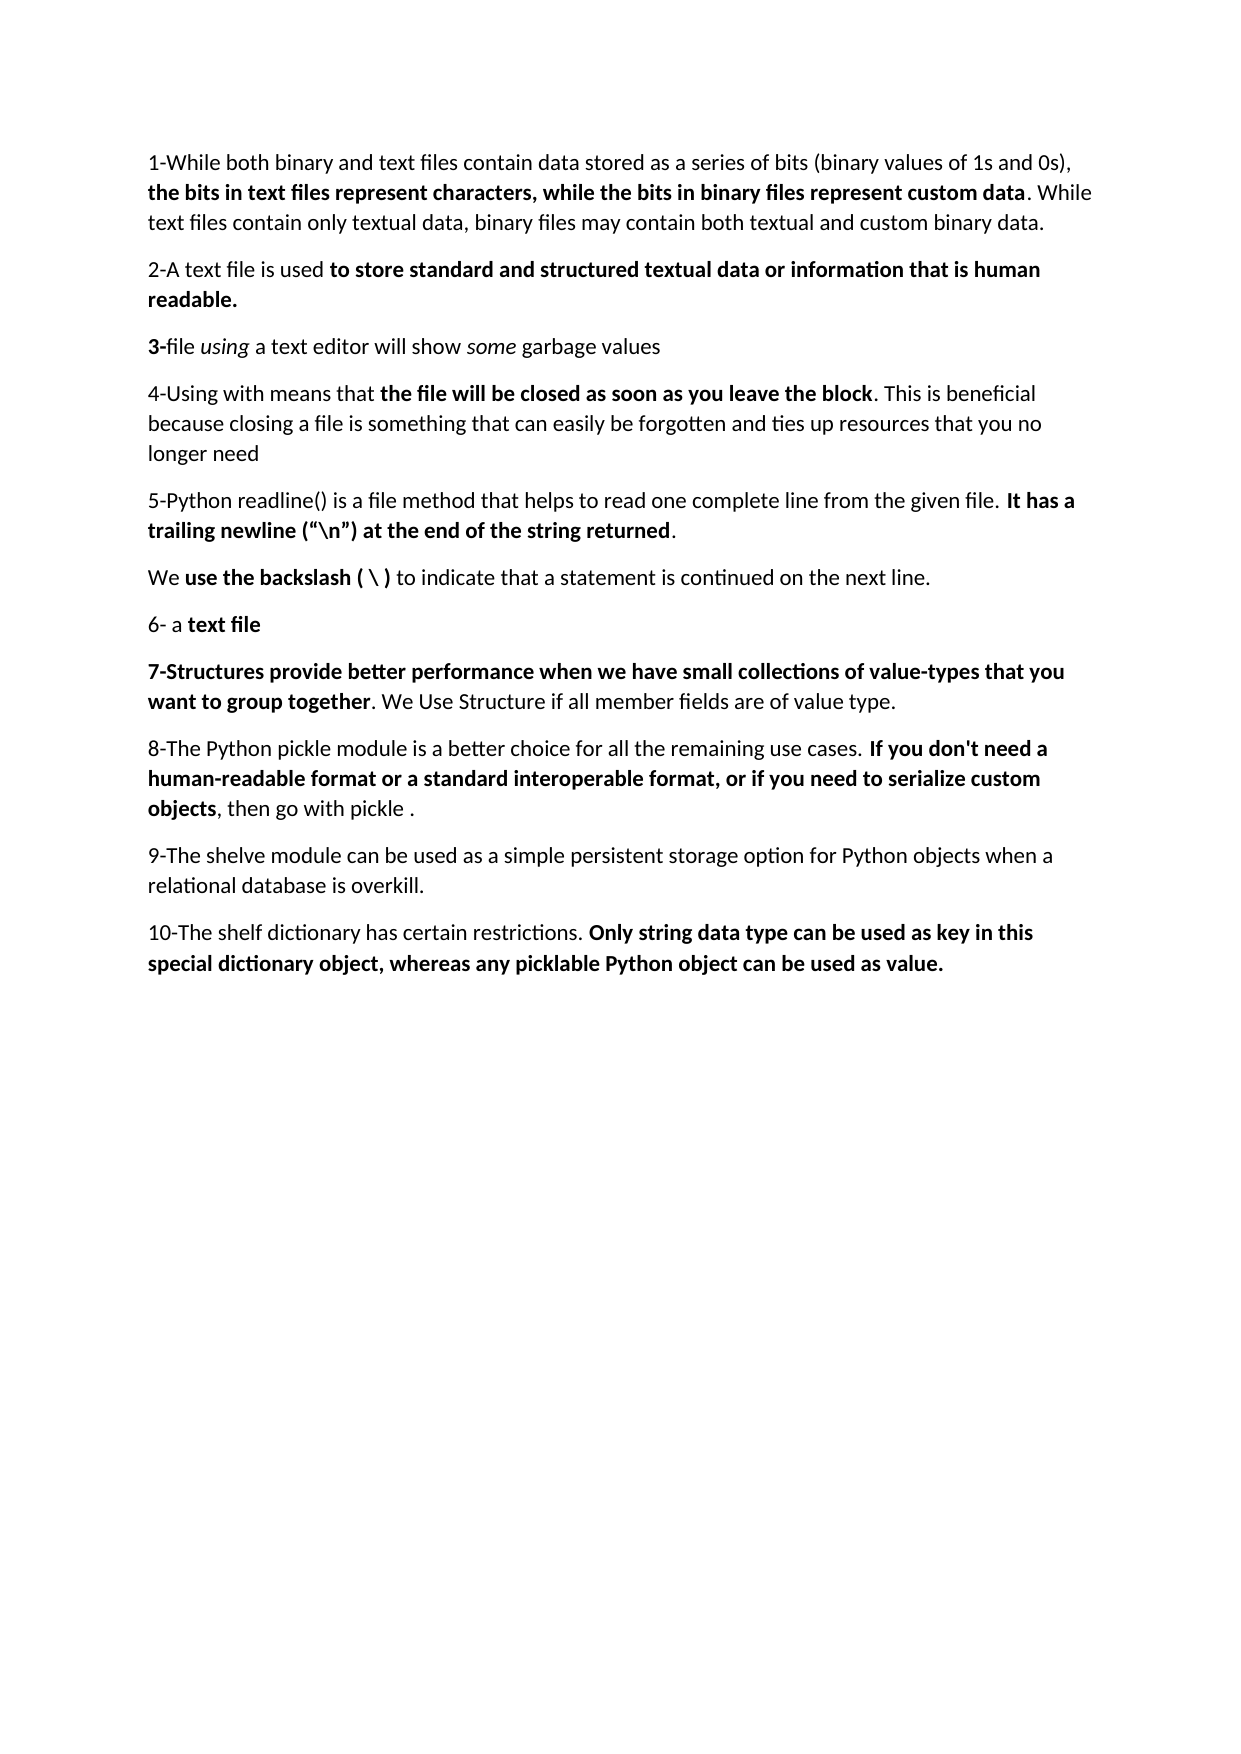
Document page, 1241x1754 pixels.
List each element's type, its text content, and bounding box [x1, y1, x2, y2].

text 6- a text file [148, 610, 1093, 638]
text We use the backslash ( \ ) to indicate that a statement is continued on the next line. [148, 563, 1093, 591]
text 3-file using a text editor will show some garbage values [148, 332, 1093, 360]
text 2-A text file is used to store standard and structured textual data or information that is human readable. [148, 255, 1093, 313]
text 8-The Python pickle module is a better choice for all the remaining use cases. If you don't need a human-readable format or a standard interoperable format, or if you need to serialize custom objects, then go with pickle . [148, 734, 1093, 822]
text 5-Python readline() is a file method that helps to read one complete line from the given file. It has a trailing newline (“\n”) at the end of the string returned. [148, 486, 1093, 544]
text 9-The shelve module can be used as a simple persistent storage option for Python objects when a relational database is overkill. [148, 841, 1093, 899]
text 10-The shelf dictionary has certain restrictions. Only string data type can be used as key in this special dictionary object, whereas any picklable Python object can be used as value. [148, 918, 1093, 977]
text 7-Structures provide better performance when we have small collections of value-types that you want to group together. We Use Structure if all member fields are of value type. [148, 657, 1093, 715]
text 4-Using with means that the file will be closed as soon as you leave the block. This is beneficial because closing a file is something that can easily be forgotten and ties up resources that you no longer need [148, 379, 1093, 467]
text 1-While both binary and text files contain data stored as a series of bits (binary values of 1s and 0s), the bits in text files represent characters, while the bits in binary files represent custom data. While text files contain only textual data, binary files may contain both textual and custom binary data. [148, 148, 1093, 236]
